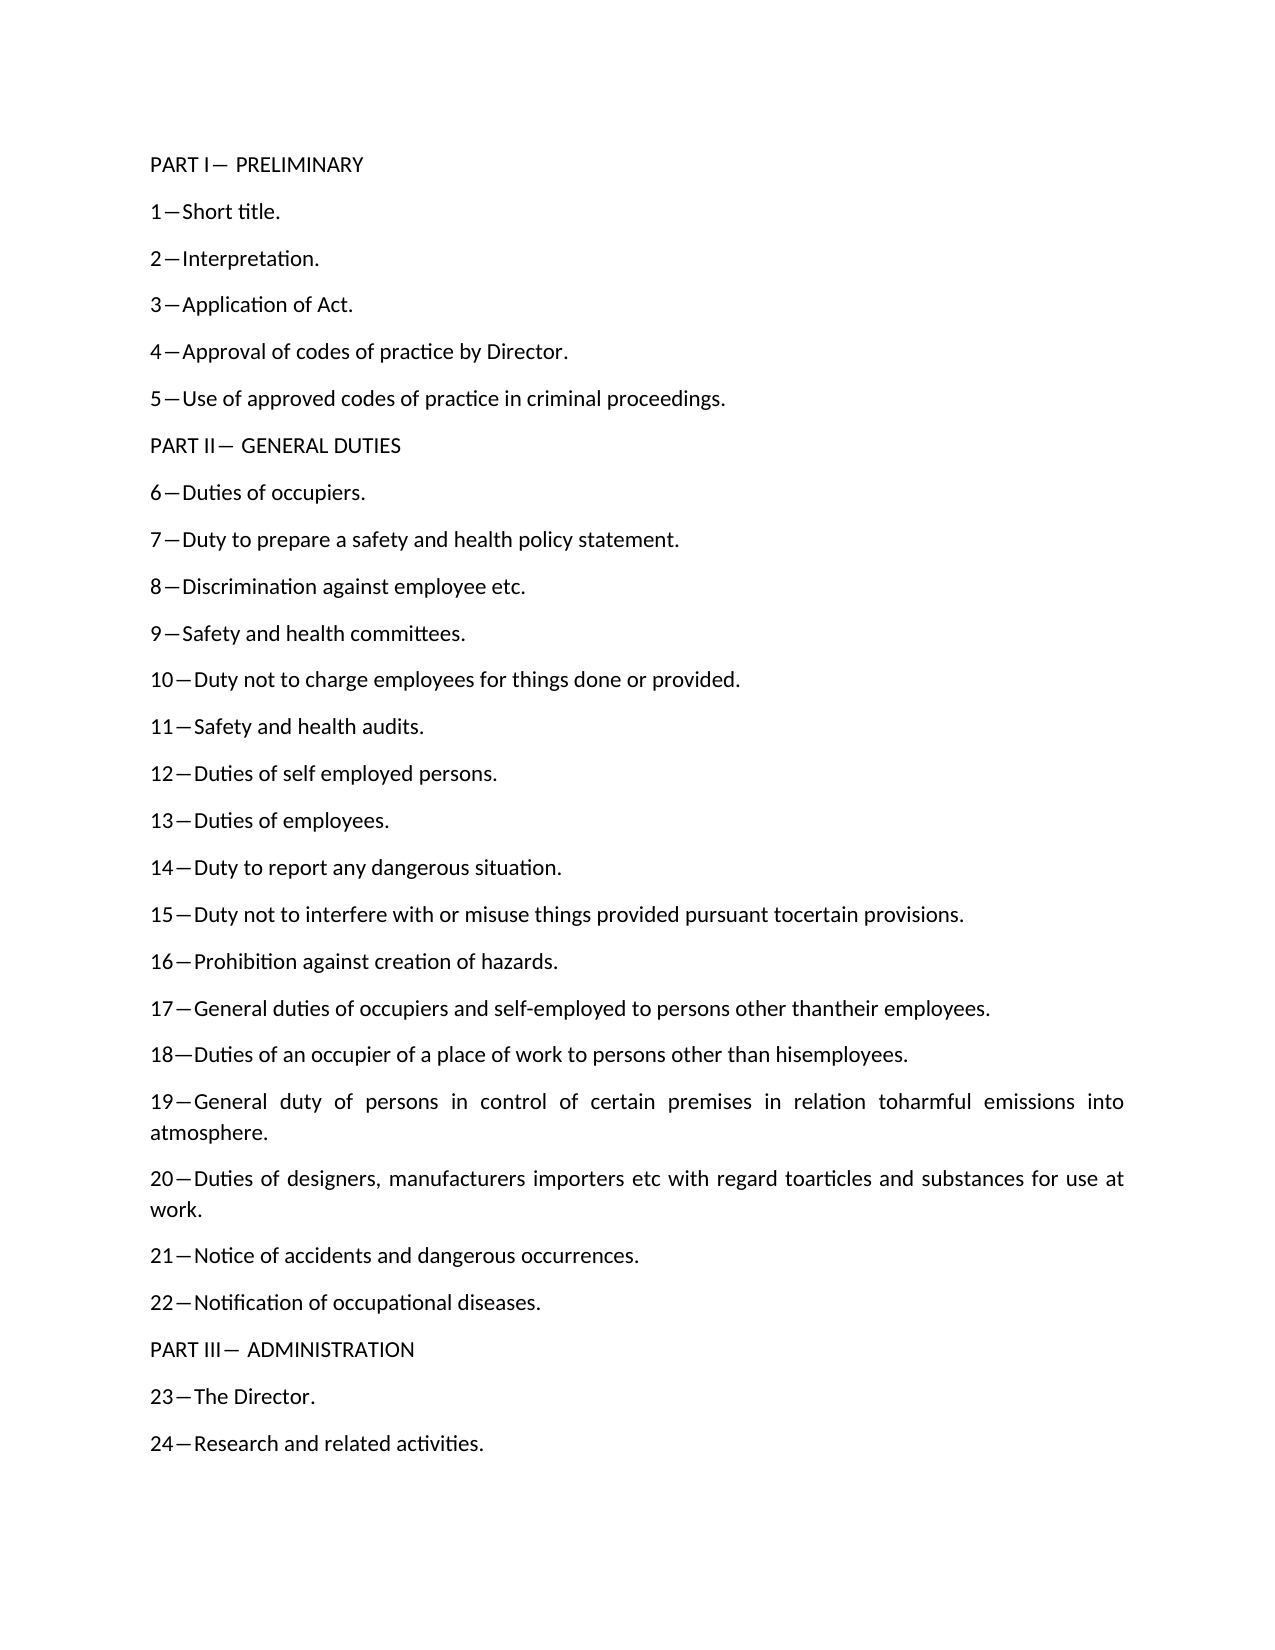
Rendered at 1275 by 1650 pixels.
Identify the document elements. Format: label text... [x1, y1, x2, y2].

text 21―Notice of accidents and dangerous occurrences. [150, 1242, 1125, 1270]
text 15―Duty not to interfere with or misuse things provided pursuant tocertain provisions. [150, 900, 1125, 928]
text 9―Safety and health committees. [150, 619, 1125, 647]
text 7―Duty to prepare a safety and health policy statement. [150, 525, 1125, 553]
text 6―Duties of occupiers. [150, 478, 1125, 506]
text 23―The Director. [150, 1382, 1125, 1410]
text PART II― GENERAL DUTIES [150, 431, 1125, 459]
text 3―Application of Act. [150, 291, 1125, 319]
text 4―Approval of codes of practice by Director. [150, 337, 1125, 366]
text 13―Duties of employees. [150, 806, 1125, 834]
text 19―General duty of persons in control of certain premises in relation toharmful emissions into atmosphere. [150, 1087, 1125, 1146]
text 20―Duties of designers, manufacturers importers etc with regard toarticles and substances for use at work. [150, 1164, 1125, 1223]
text 17―General duties of occupiers and self-employed to persons other thantheir employees. [150, 994, 1125, 1022]
text PART I― PRELIMINARY [150, 150, 1125, 178]
text 24―Research and related activities. [150, 1429, 1125, 1457]
text 5―Use of approved codes of practice in criminal proceedings. [150, 384, 1125, 412]
text 18—Duties of an occupier of a place of work to persons other than hisemployees. [150, 1041, 1125, 1069]
text 2―Interpretation. [150, 244, 1125, 272]
text 14―Duty to report any dangerous situation. [150, 853, 1125, 881]
text 16―Prohibition against creation of hazards. [150, 947, 1125, 975]
text 22―Notification of occupational diseases. [150, 1288, 1125, 1317]
text 11―Safety and health audits. [150, 712, 1125, 741]
text PART III― ADMINISTRATION [150, 1335, 1125, 1363]
text 8―Discrimination against employee etc. [150, 572, 1125, 600]
text 12―Duties of self employed persons. [150, 759, 1125, 787]
text 1―Short title. [150, 197, 1125, 225]
text 10―Duty not to charge employees for things done or provided. [150, 666, 1125, 694]
